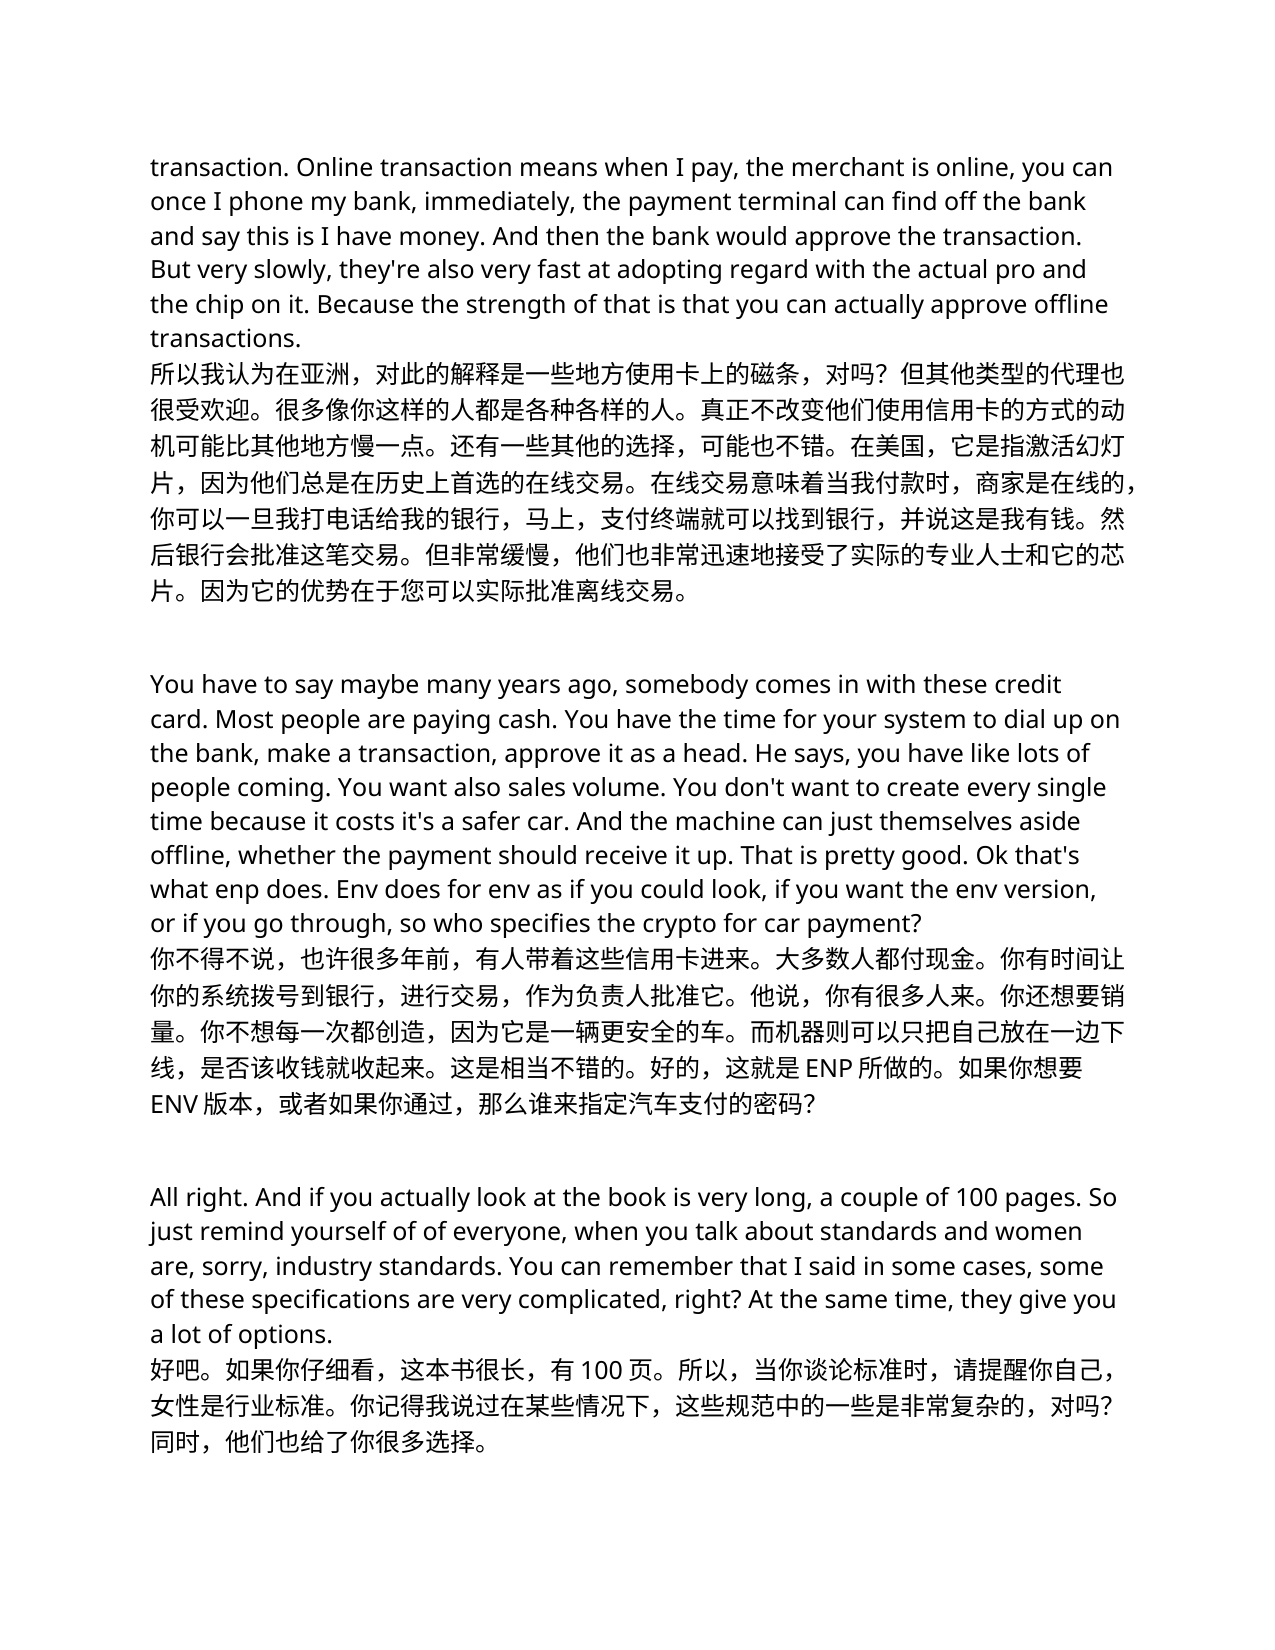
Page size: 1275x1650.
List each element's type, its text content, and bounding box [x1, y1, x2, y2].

text You have to say maybe many years ago, somebody comes in with these credit card. Most people are paying cash. You have the time for your system to dial up on the bank, make a transaction, approve it as a head. He says, you have like lots of people coming. You want also sales volume. You don't want to create every single time because it costs it's a safer car. And the machine can just themselves aside offline, whether the payment should receive it up. That is pretty good. Ok that's what enp does. Env does for env as if you could look, if you want the env version, or if you go through, so who specifies the crypto for car payment? 你不得不说，也许很多年前，有人带着这些信用卡进来。大多数人都付现金。你有时间让你的系统拨号到银行，进行交易，作为负责人批准它。他说，你有很多人来。你还想要销量。你不想每一次都创造，因为它是一辆更安全的车。而机器则可以只把自己放在一边下线，是否该收钱就收起来。这是相当不错的。好的，这就是ENP所做的。如果你想要ENV版本，或者如果你通过，那么谁来指定汽车支付的密码？ [150, 633, 1125, 1121]
text All right. And if you actually look at the book is very long, a couple of 100 pages. So just remind yourself of of everyone, when you talk about standards and women are, sorry, industry standards. You can remember that I said in some cases, some of these specifications are very complicated, right? At the same time, they give you a lot of options. 好吧。如果你仔细看，这本书很长，有100页。所以，当你谈论标准时，请提醒你自己，女性是行业标准。你记得我说过在某些情况下，这些规范中的一些是非常复杂的，对吗？同时，他们也给了你很多选择。 [150, 1146, 1125, 1459]
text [150, 150, 1125, 608]
